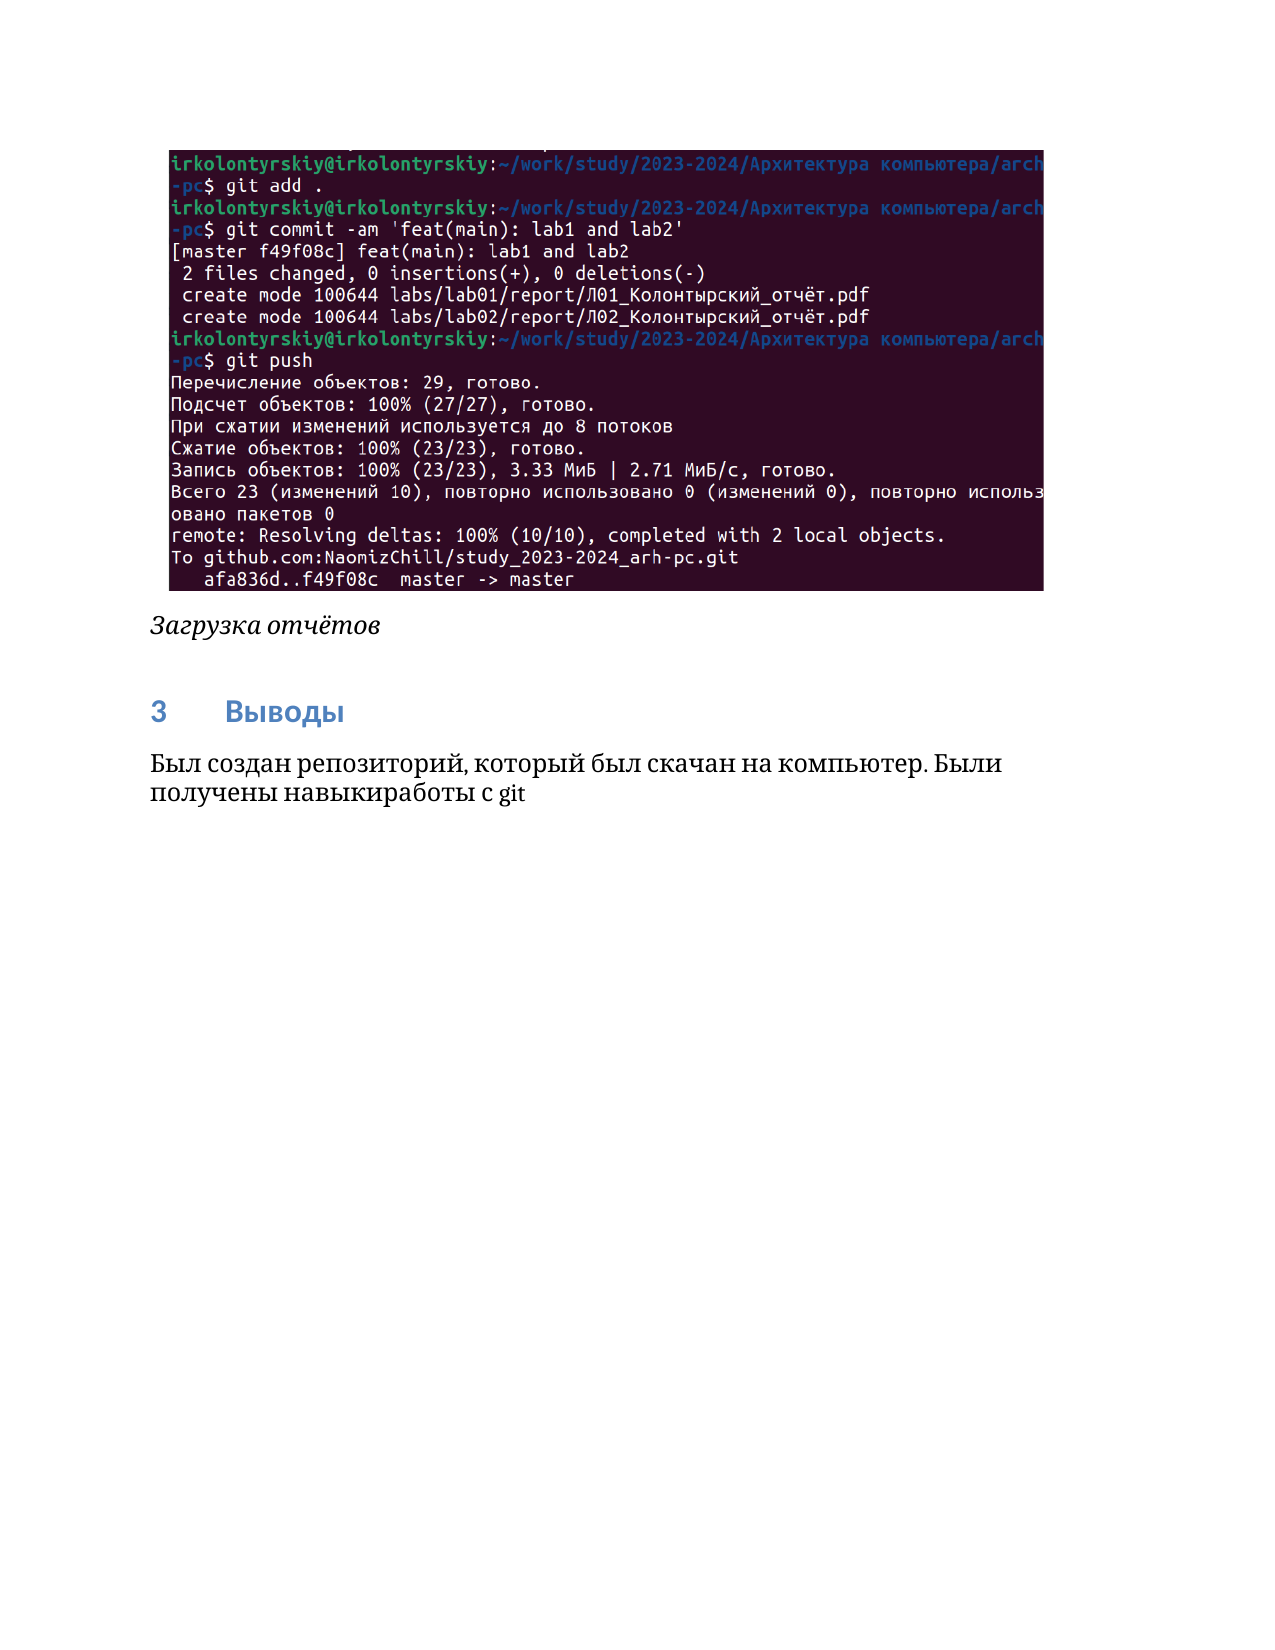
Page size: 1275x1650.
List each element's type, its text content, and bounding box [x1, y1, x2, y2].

text Загрузка отчётов [150, 612, 1125, 641]
text Был создан репозиторий, который был скачан на компьютер. Были получены навыкиработы с git [150, 750, 1125, 807]
picture [168, 150, 1044, 591]
subtitle 3 Выводы [150, 691, 1125, 731]
